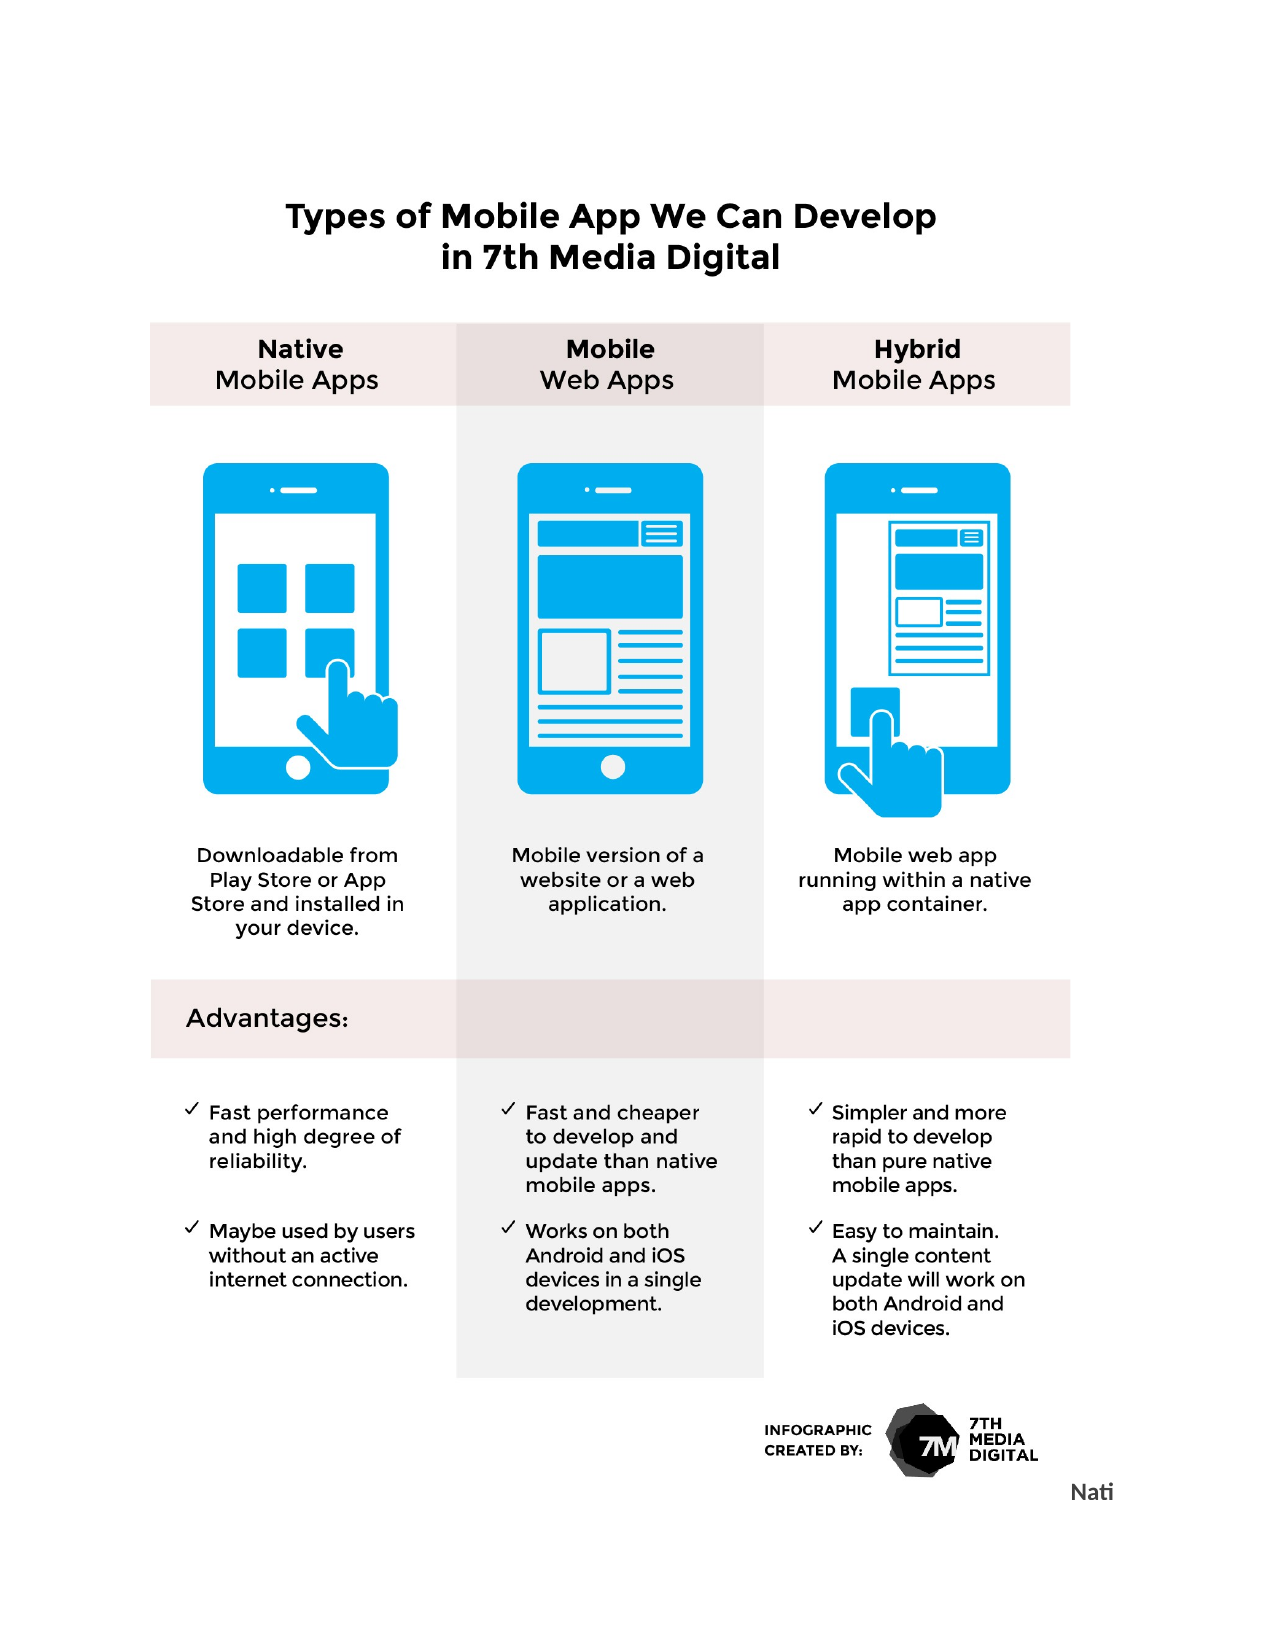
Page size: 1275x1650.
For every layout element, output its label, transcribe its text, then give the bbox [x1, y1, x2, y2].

subtitle Types of Mobile apps: Native Apps: [1071, 150, 1125, 1500]
picture [150, 150, 1071, 1500]
